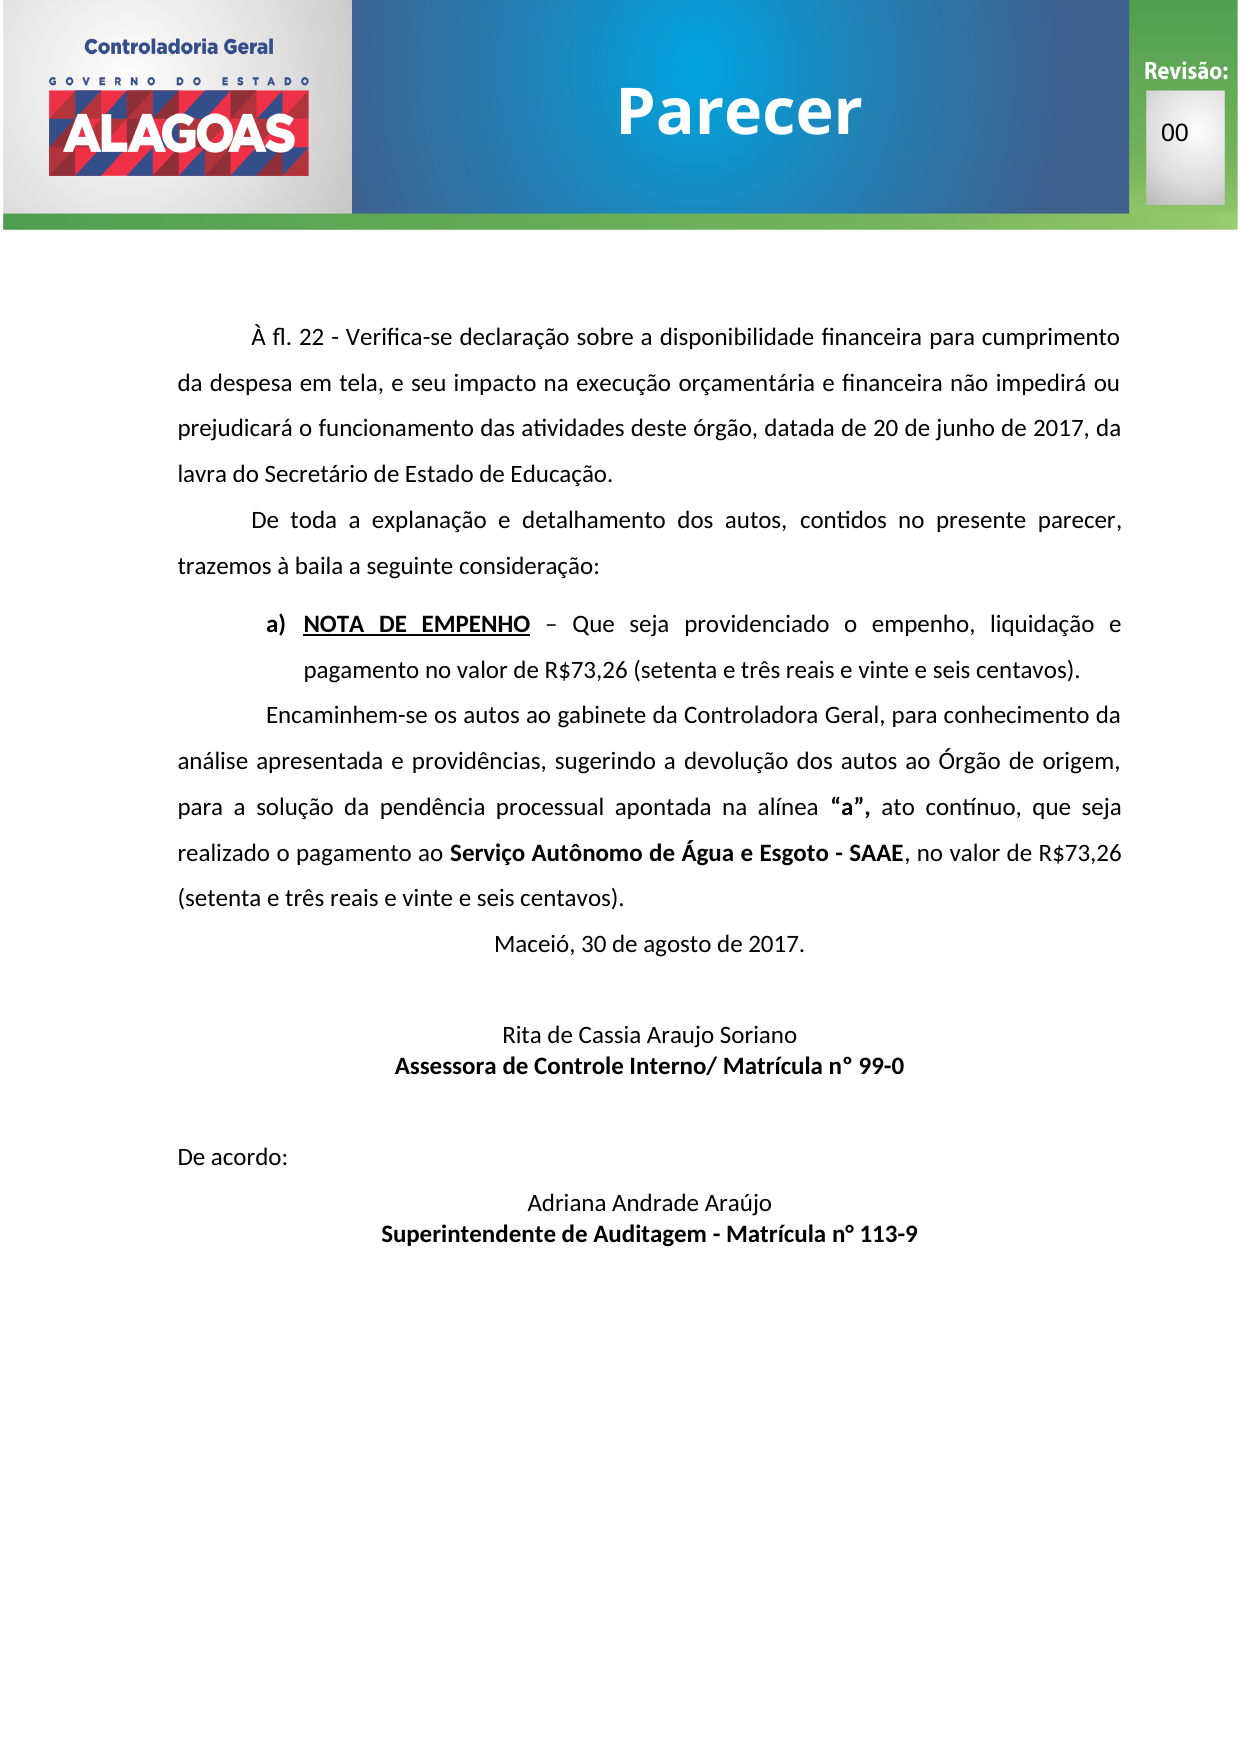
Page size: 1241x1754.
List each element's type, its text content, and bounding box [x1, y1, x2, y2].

text Maceió, 30 de agosto de 2017. [177, 928, 1122, 959]
text Rita de Cassia Araujo Soriano [177, 1019, 1122, 1050]
picture [3, 0, 1238, 230]
text Encaminhem-se os autos ao gabinete da Controladora Geral, para conhecimento da análise apresentada e providências, sugerindo a devolução dos autos ao Órgão de origem, para a solução da pendência processual apontada na alínea “a”, ato contínuo, que seja realizado o pagamento ao Serviço Autônomo de Água e Esgoto - SAAE, no valor de R$73,26 (setenta e três reais e vinte e seis centavos). [177, 699, 1122, 913]
text À fl. 22 - Verifica-se declaração sobre a disponibilidade financeira para cumprimento da despesa em tela, e seu impacto na execução orçamentária e financeira não impedirá ou prejudicará o funcionamento das atividades deste órgão, datada de 20 de junho de 2017, da lavra do Secretário de Estado de Educação. [177, 321, 1122, 489]
text De acordo: [177, 1142, 1122, 1172]
text De toda a explanação e detalhamento dos autos, contidos no presente parecer, trazemos à baila a seguinte consideração: [177, 504, 1122, 580]
text Assessora de Controle Interno/ Matrícula nº 99-0 [177, 1050, 1122, 1081]
text Superintendente de Auditagem - Matrícula n° 113-9 [177, 1218, 1122, 1248]
list NOTA DE EMPENHO – Que seja providenciado o empenho, liquidação e pagamento no valor de R$73,26 (setenta e três reais e vinte e seis centavos). [266, 608, 1122, 684]
text Adriana Andrade Araújo [177, 1187, 1122, 1218]
